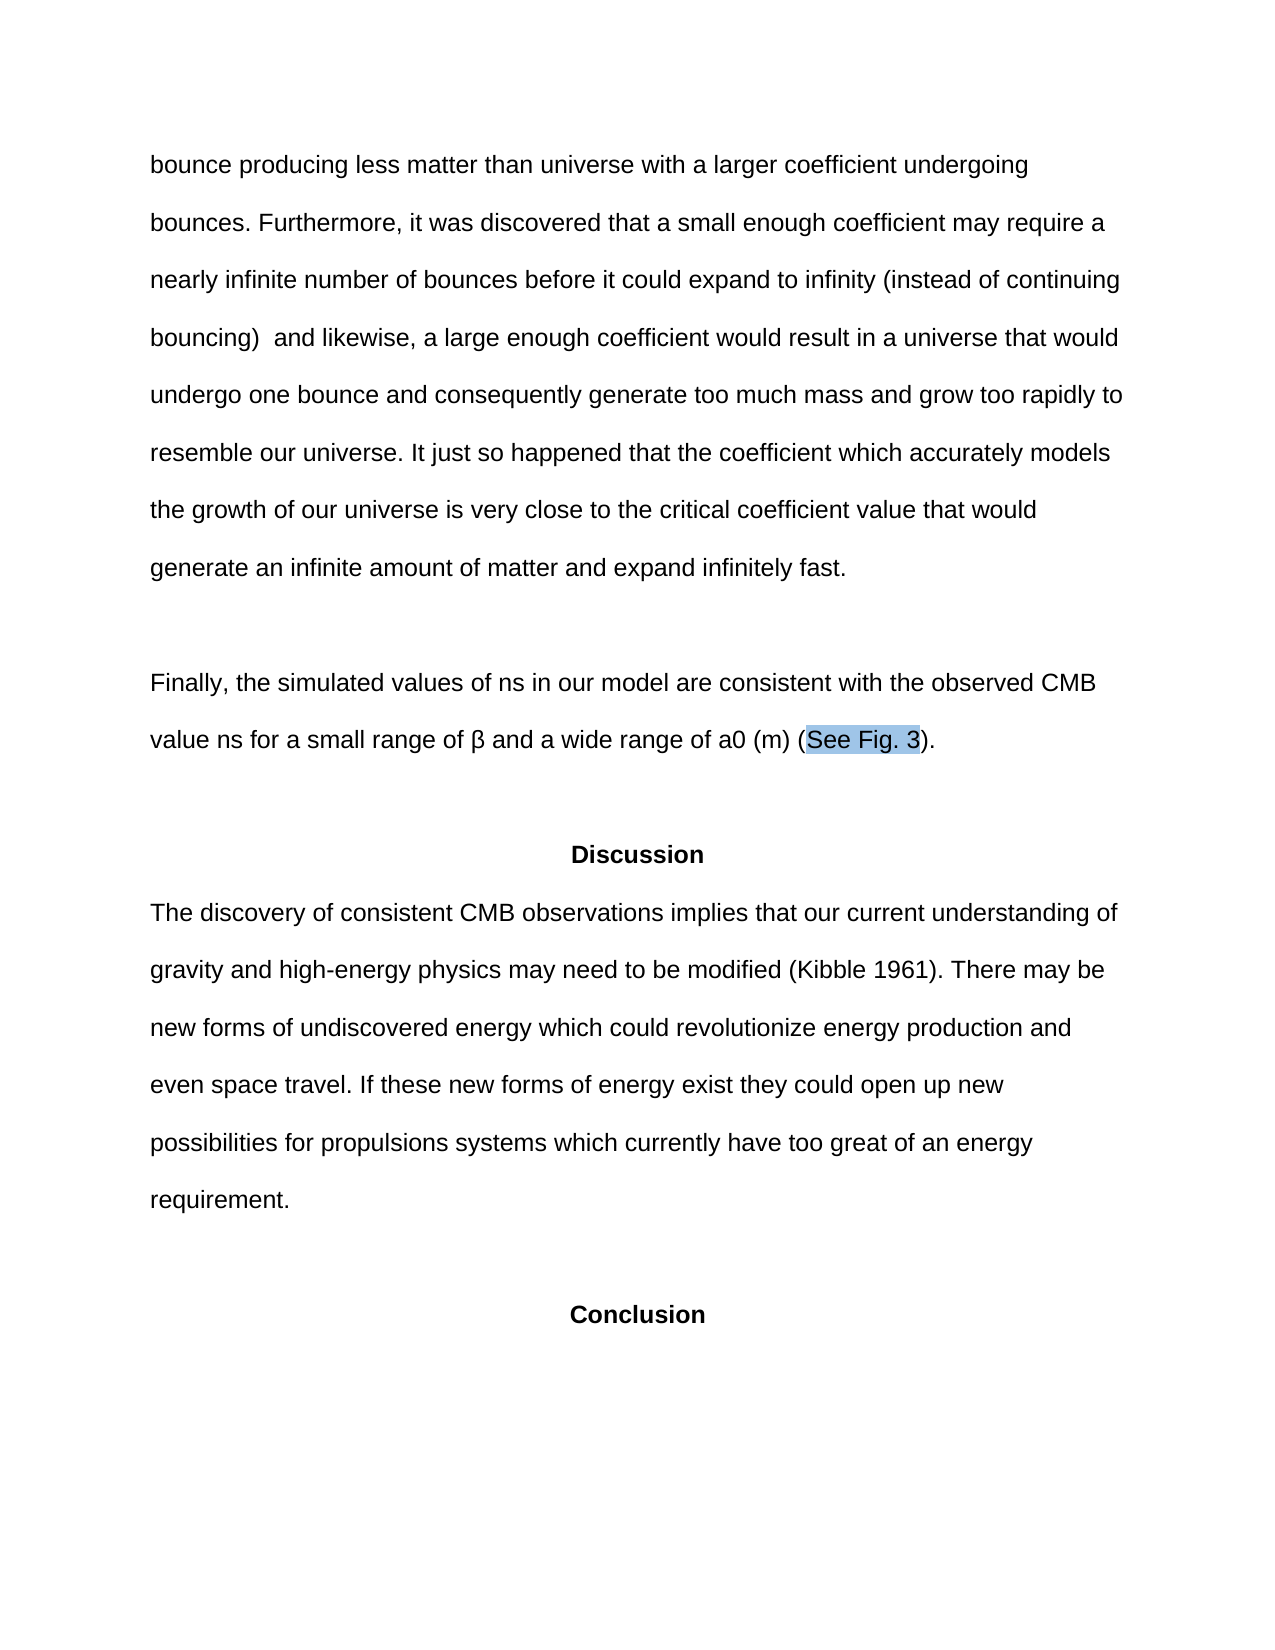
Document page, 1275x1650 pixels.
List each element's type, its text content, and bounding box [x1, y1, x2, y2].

text Discussion [150, 840, 1125, 869]
text The discovery of consistent CMB observations implies that our current understanding of gravity and high-energy physics may need to be modified (Kibble 1961). There may be new forms of undiscovered energy which could revolutionize energy production and even space travel. If these new forms of energy exist they could open up new possibilities for propulsions systems which currently have too great of an energy requirement. [150, 897, 1125, 1214]
text Conclusion [150, 1300, 1125, 1329]
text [150, 150, 1125, 581]
text Finally, the simulated values of ns in our model are consistent with the observed CMB value ns for a small range of β and a wide range of a0 (m) (See Fig. 3). [150, 667, 1125, 754]
